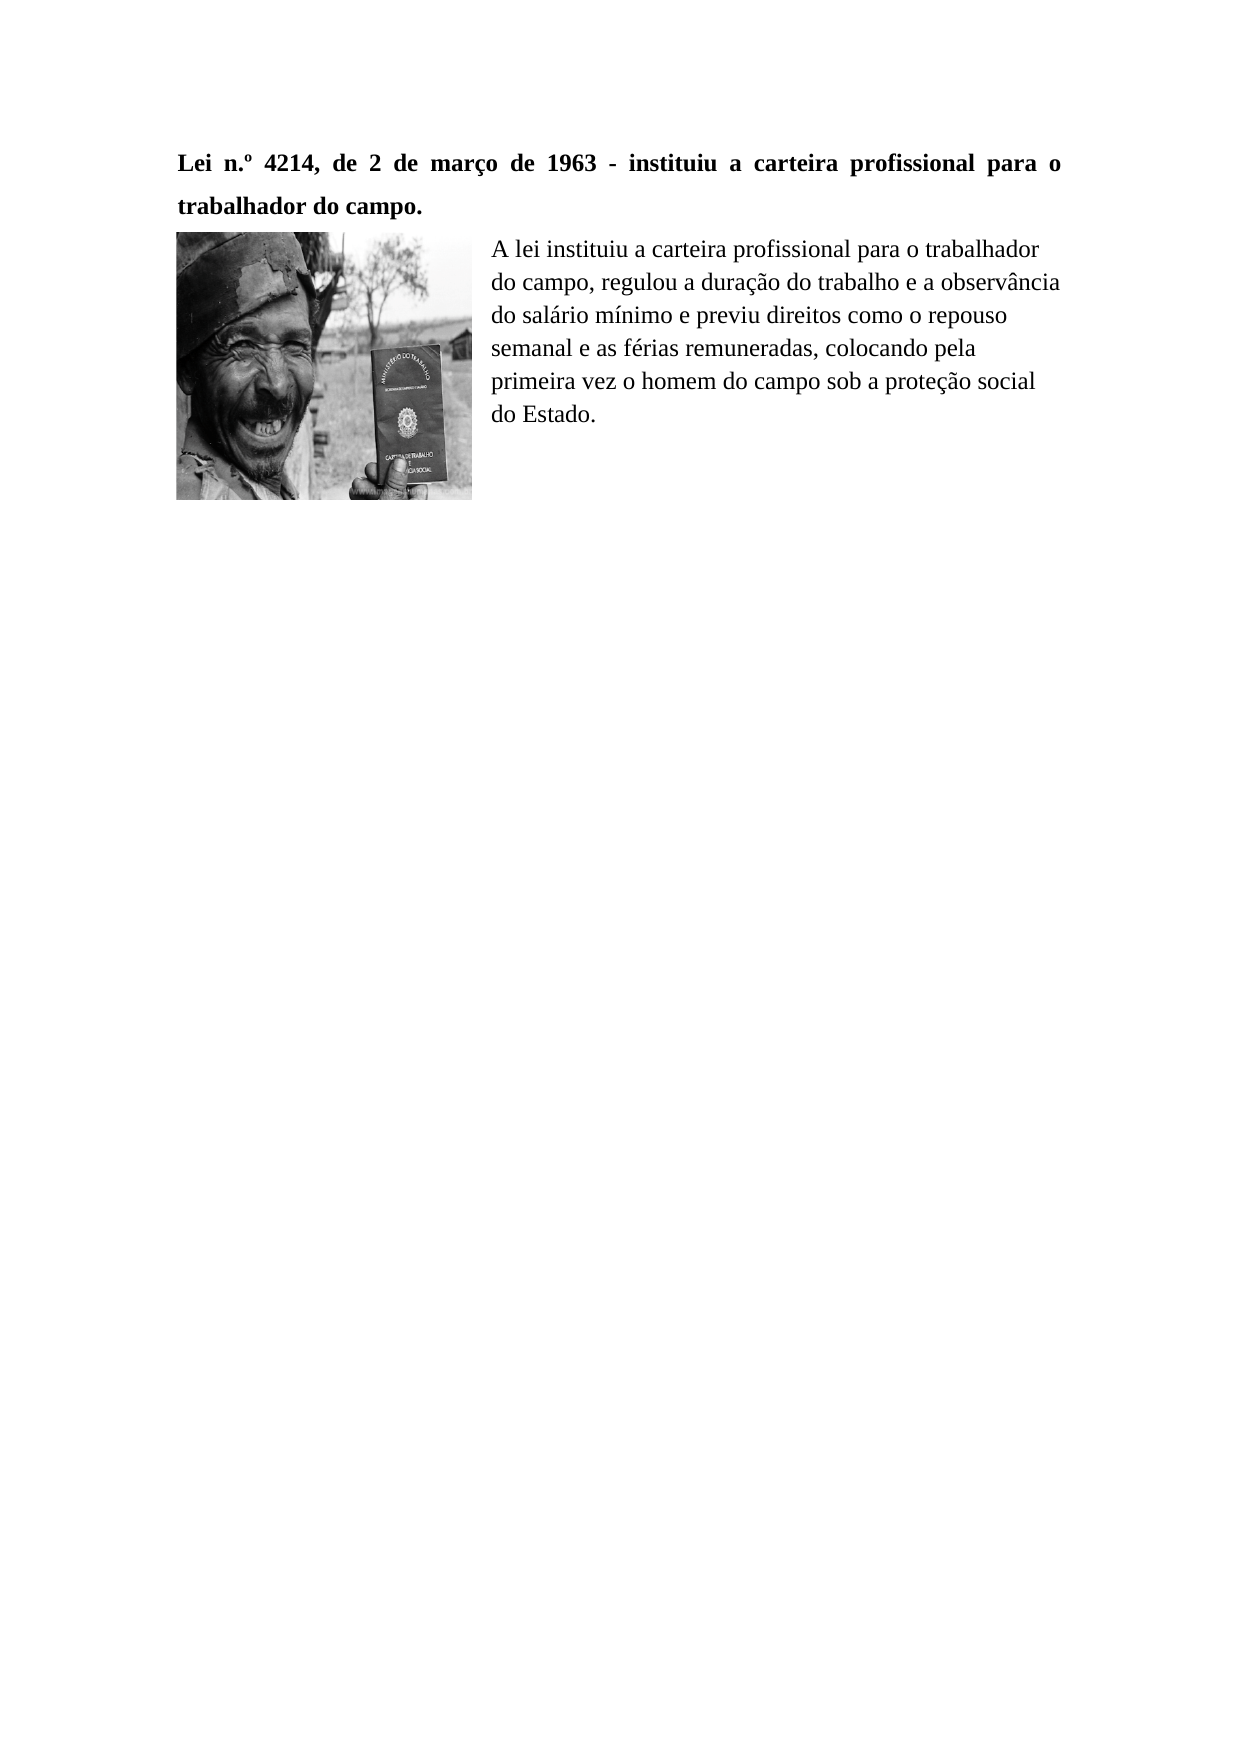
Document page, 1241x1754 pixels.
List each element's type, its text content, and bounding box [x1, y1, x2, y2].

picture [175, 232, 472, 499]
text Lei n.º 4214, de 2 de março de 1963 - instituiu a carteira profissional para o trabalhador do campo. [177, 148, 1063, 219]
text A lei instituiu a carteira profissional para o trabalhador do campo, regulou a duração do trabalho e a observância do salário mínimo e previu direitos como o repouso semanal e as férias remuneradas, colocando pela primeira vez o homem do campo sob a proteção social do Estado. [472, 234, 1063, 428]
